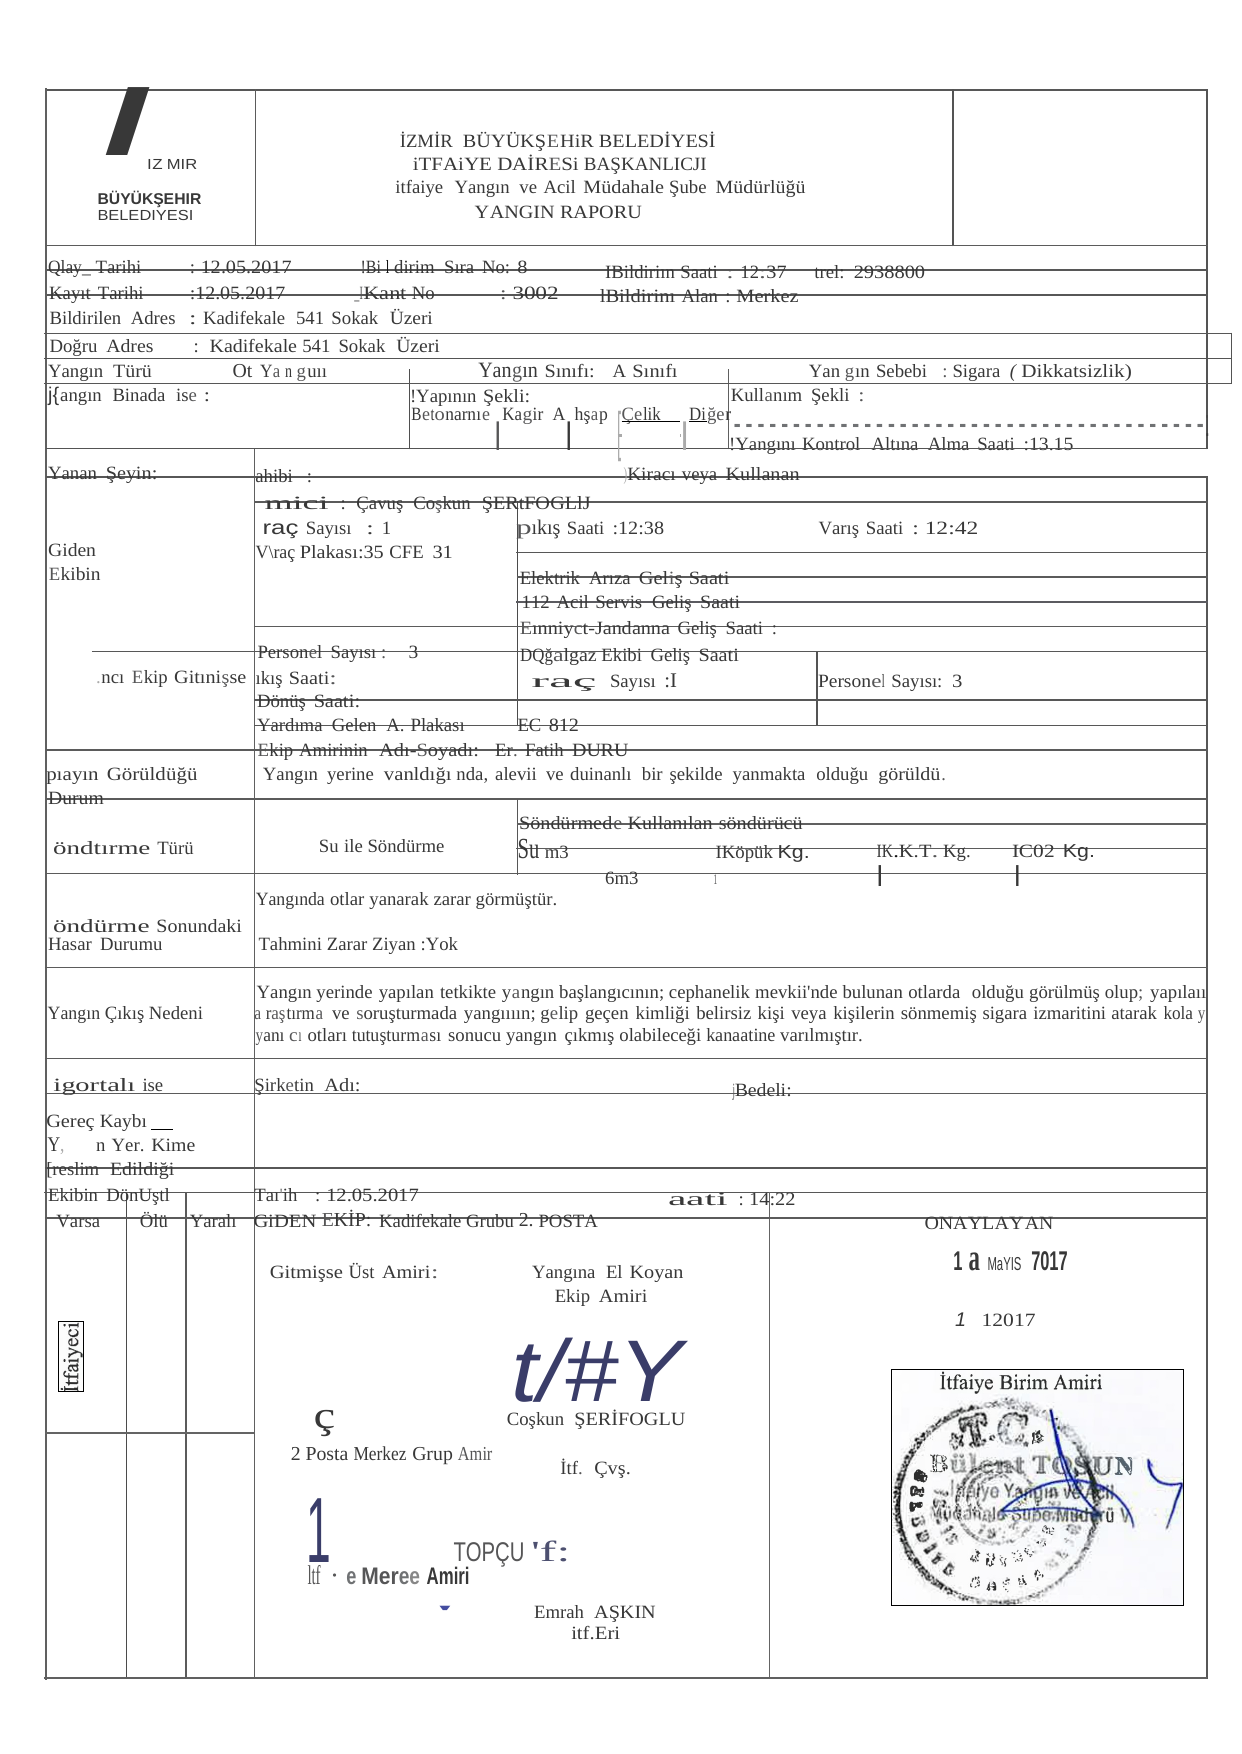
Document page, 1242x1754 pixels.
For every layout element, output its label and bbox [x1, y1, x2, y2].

picture [59, 1322, 83, 1391]
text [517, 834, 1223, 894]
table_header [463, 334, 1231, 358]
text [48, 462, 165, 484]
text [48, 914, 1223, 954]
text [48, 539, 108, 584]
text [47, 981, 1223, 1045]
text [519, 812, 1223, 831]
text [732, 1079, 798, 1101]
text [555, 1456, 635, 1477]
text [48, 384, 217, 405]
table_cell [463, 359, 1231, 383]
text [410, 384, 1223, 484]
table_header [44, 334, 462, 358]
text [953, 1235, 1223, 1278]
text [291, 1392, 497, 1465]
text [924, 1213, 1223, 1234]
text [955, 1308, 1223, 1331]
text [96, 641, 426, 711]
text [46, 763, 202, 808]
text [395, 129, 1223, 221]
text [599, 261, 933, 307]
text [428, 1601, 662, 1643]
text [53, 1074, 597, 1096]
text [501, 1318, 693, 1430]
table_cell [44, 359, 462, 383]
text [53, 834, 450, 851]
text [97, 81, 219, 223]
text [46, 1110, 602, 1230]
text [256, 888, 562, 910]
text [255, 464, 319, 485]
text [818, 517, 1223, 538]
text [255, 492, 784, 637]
picture [892, 1591, 1183, 1605]
picture [892, 1370, 1183, 1566]
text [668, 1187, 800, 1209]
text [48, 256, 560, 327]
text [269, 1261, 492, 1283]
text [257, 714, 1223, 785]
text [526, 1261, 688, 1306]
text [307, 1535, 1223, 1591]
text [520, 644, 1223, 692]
